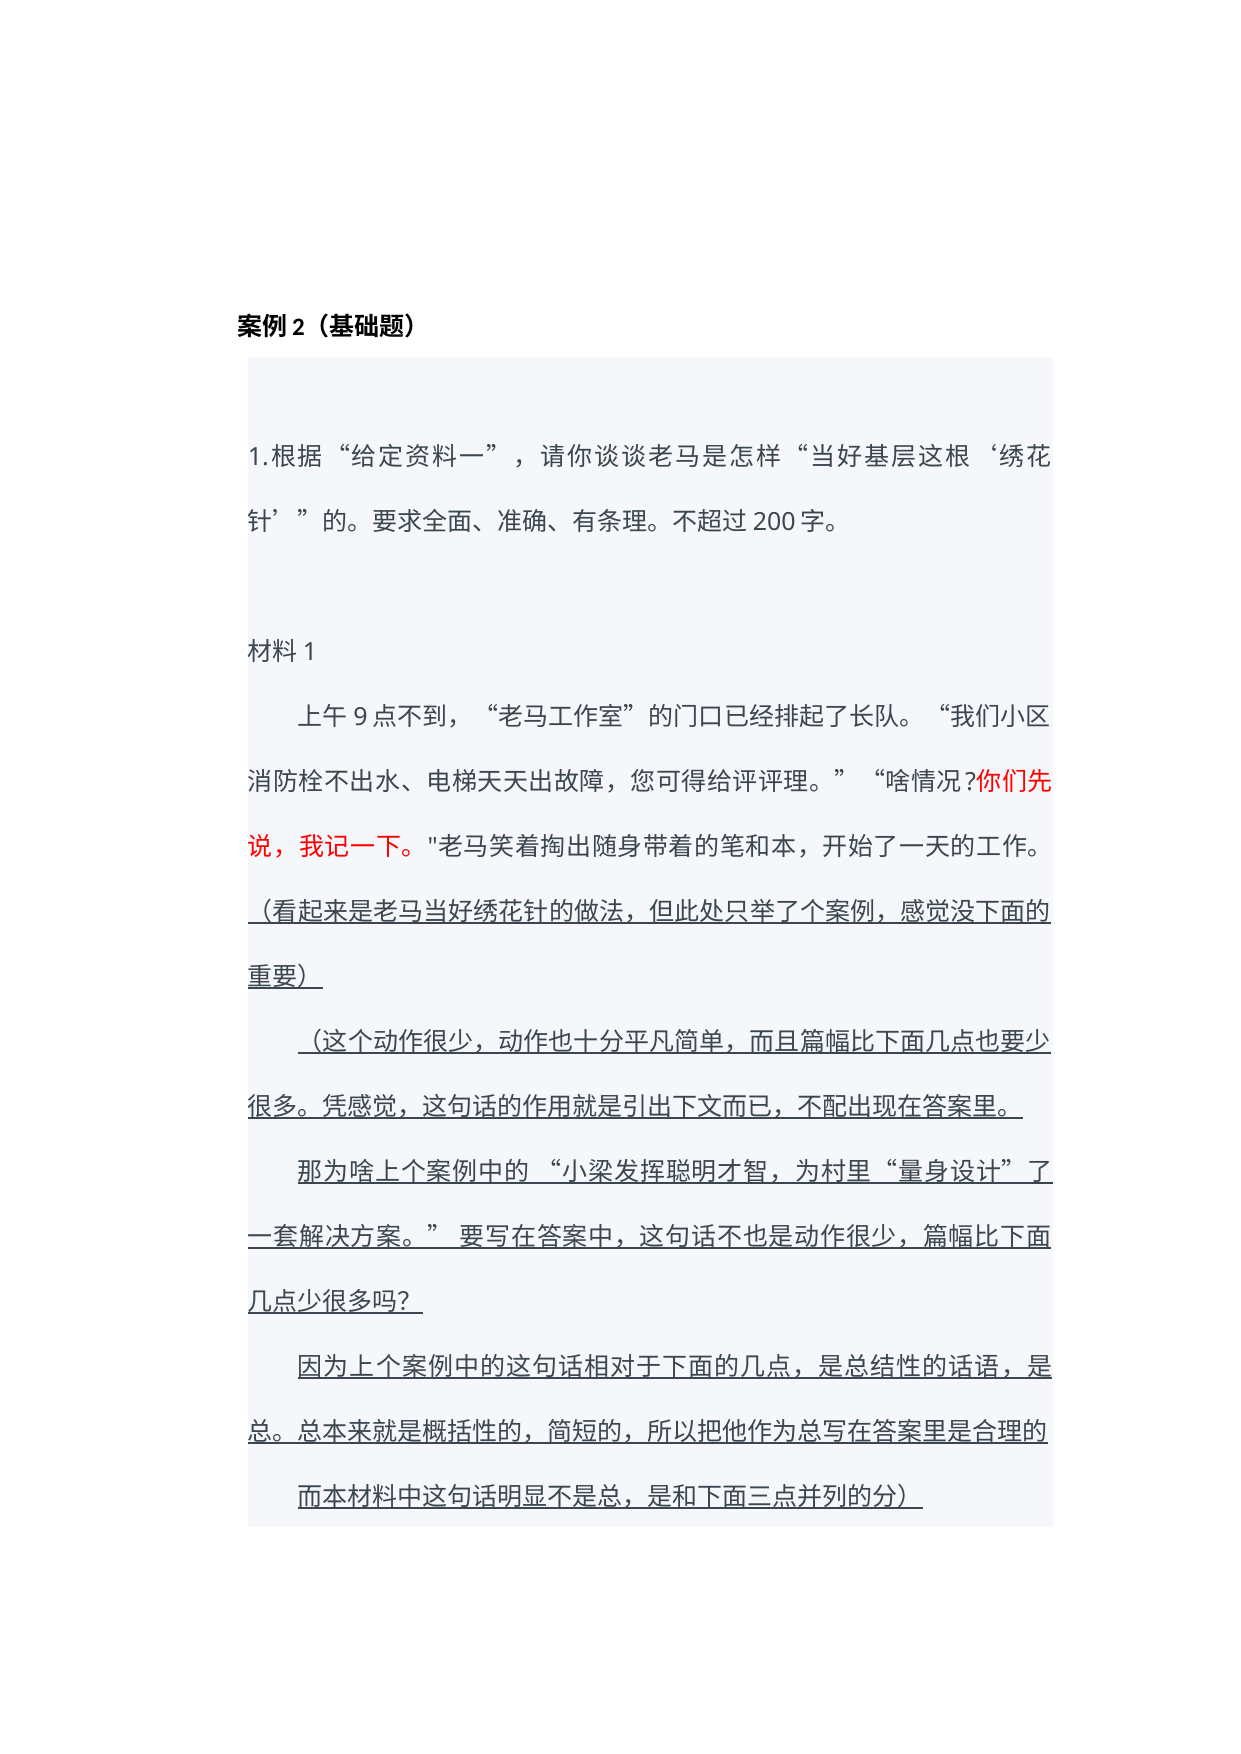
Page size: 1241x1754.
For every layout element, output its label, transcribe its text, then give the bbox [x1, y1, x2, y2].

list 案例2（基础题） [231, 292, 1053, 357]
list 而本材料中这句话明显不是总，是和下面三点并列的分） [248, 1462, 1053, 1527]
list 材料1 [248, 617, 1053, 682]
list （这个动作很少，动作也十分平凡简单，而且篇幅比下面几点也要少很多。凭感觉，这句话的作用就是引出下文而已，不配出现在答案里。 [248, 1007, 1053, 1137]
list 因为上个案例中的这句话相对于下面的几点，是总结性的话语，是总。总本来就是概括性的，简短的，所以把他作为总写在答案里是合理的 [248, 1332, 1053, 1462]
list 上午9点不到，“老马工作室”的门口已经排起了长队。“我们小区消防栓不出水、电梯天天出故障，您可得给评评理。”“啥情况?你们先说，我记一下。"老马笑着掏出随身带着的笔和本，开始了一天的工作。（看起来是老马当好绣花针的做法，但此处只举了个案例，感觉没下面的重要） [248, 682, 1053, 1007]
list 那为啥上个案例中的 “小梁发挥聪明才智，为村里“量身设计”了一套解决方案。” 要写在答案中，这句话不也是动作很少，篇幅比下面几点少很多吗？ [248, 1137, 1053, 1332]
list 1.根据“给定资料一”，请你谈谈老马是怎样“当好基层这根‘绣花针’”的。要求全面、准确、有条理。不超过200字。 [248, 422, 1053, 552]
